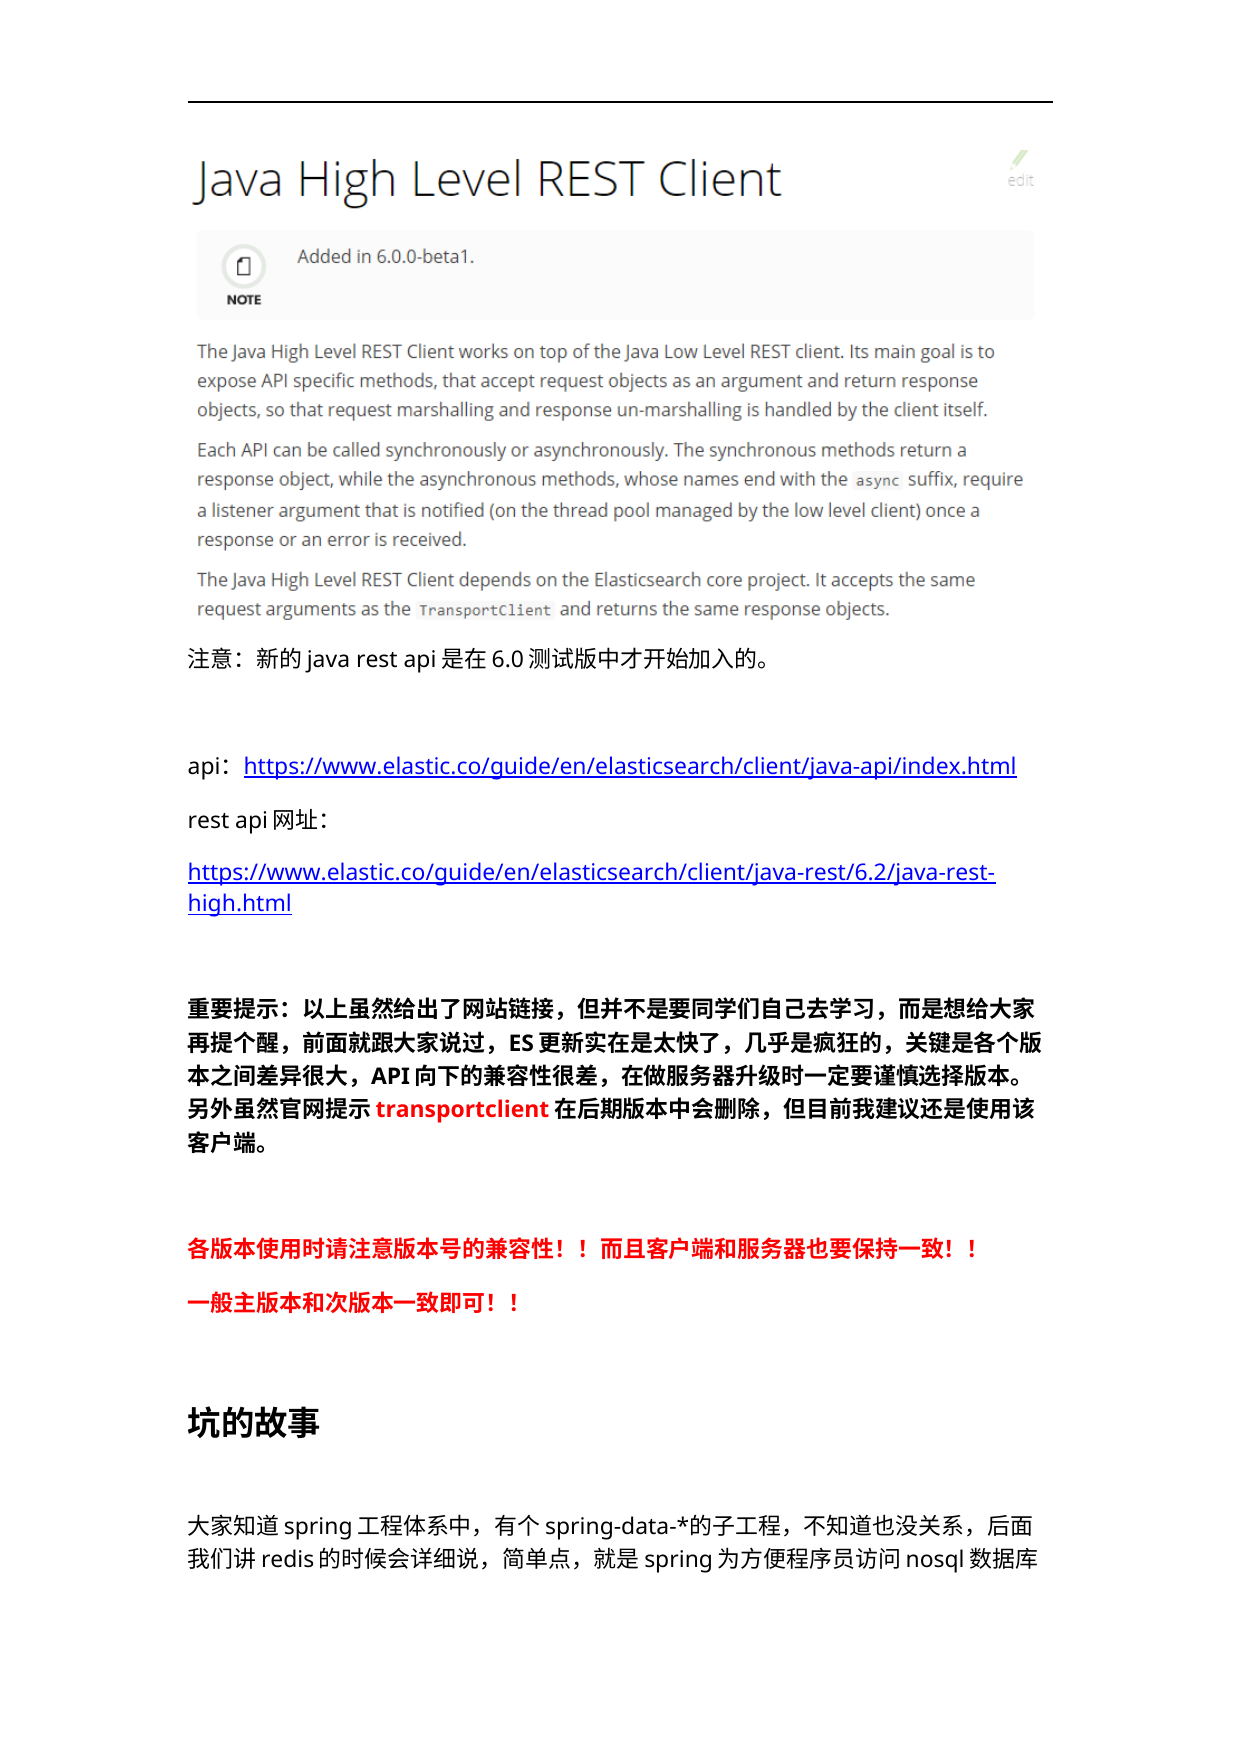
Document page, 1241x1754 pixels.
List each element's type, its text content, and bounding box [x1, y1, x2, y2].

text 各版本使用时请注意版本号的兼容性！！而且客户端和服务器也要保持一致！！ [187, 1231, 1053, 1264]
text rest api网址： [187, 802, 1053, 835]
text 一般主版本和次版本一致即可！！ [187, 1285, 1053, 1318]
text 注意：新的java rest api是在6.0测试版中才开始加入的。 [187, 641, 1053, 675]
text 重要提示：以上虽然给出了网站链接，但并不是要同学们自己去学习，而是想给大家再提个醒，前面就跟大家说过，ES更新实在是太快了，几乎是疯狂的，关键是各个版本之间差异很大，API向下的兼容性很差，在做服务器升级时一定要谨慎选择版本。另外虽然官网提示transportclient在后期版本中会删除，但目前我建议还是使用该客户端。 [187, 991, 1053, 1158]
picture [187, 150, 1053, 621]
text https://www.elastic.co/guide/en/elasticsearch/client/java-rest/6.2/java-rest-high.html [187, 856, 1053, 918]
text api：https://www.elastic.co/guide/en/elasticsearch/client/java-api/index.html [187, 748, 1053, 781]
subtitle 坑的故事 [187, 1397, 1053, 1445]
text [187, 1508, 1053, 1574]
